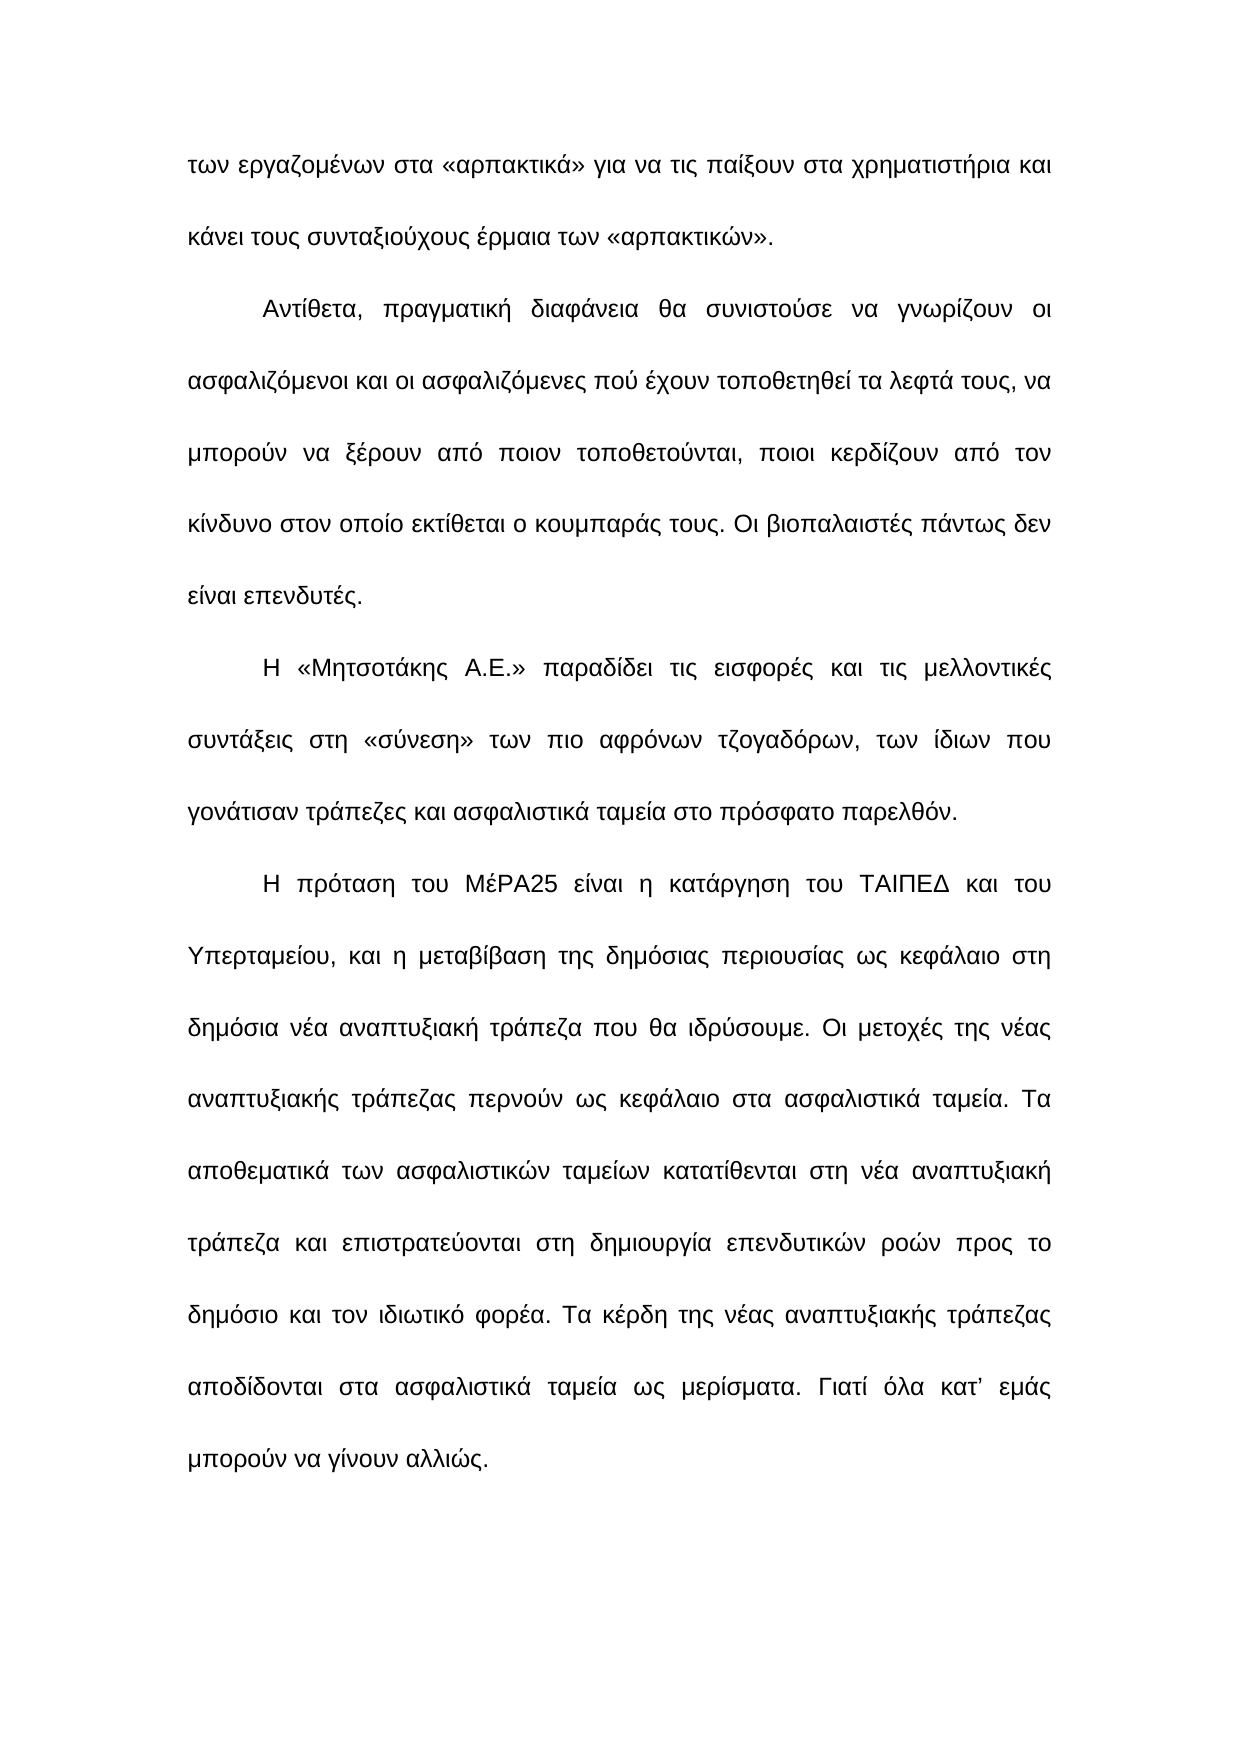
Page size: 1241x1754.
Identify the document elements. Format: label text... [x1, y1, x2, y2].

text Η «Μητσοτάκης Α.Ε.» παραδίδει τις εισφορές και τις μελλοντικές συντάξεις στη «σύνεση» των πιο αφρόνων τζογαδόρων, των ίδιων που γονάτισαν τράπεζες και ασφαλιστικά ταμεία στο πρόσφατο παρελθόν. [187, 653, 1053, 826]
text Η πρόταση του ΜέΡΑ25 είναι η κατάργηση του ΤΑΙΠΕΔ και του Υπερταμείου, και η μεταβίβαση της δημόσιας περιουσίας ως κεφάλαιο στη δημόσια νέα αναπτυξιακή τράπεζα που θα ιδρύσουμε. Οι μετοχές της νέας αναπτυξιακής τράπεζας περνούν ως κεφάλαιο στα ασφαλιστικά ταμεία. Τα αποθεματικά των ασφαλιστικών ταμείων κατατίθενται στη νέα αναπτυξιακή τράπεζα και επιστρατεύονται στη δημιουργία επενδυτικών ροών προς το δημόσιο και τον ιδιωτικό φορέα. Τα κέρδη της νέας αναπτυξιακής τράπεζας αποδίδονται στα ασφαλιστικά ταμεία ως μερίσματα. Γιατί όλα κατ’ εμάς μπορούν να γίνουν αλλιώς. [187, 869, 1053, 1472]
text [187, 150, 1053, 251]
text Αντίθετα, πραγματική διαφάνεια θα συνιστούσε να γνωρίζουν οι ασφαλιζόμενοι και οι ασφαλιζόμενες πού έχουν τοποθετηθεί τα λεφτά τους, να μπορούν να ξέρουν από ποιον τοποθετούνται, ποιοι κερδίζουν από τον κίνδυνο στον οποίο εκτίθεται ο κουμπαράς τους. Οι βιοπαλαιστές πάντως δεν είναι επενδυτές. [187, 294, 1053, 610]
